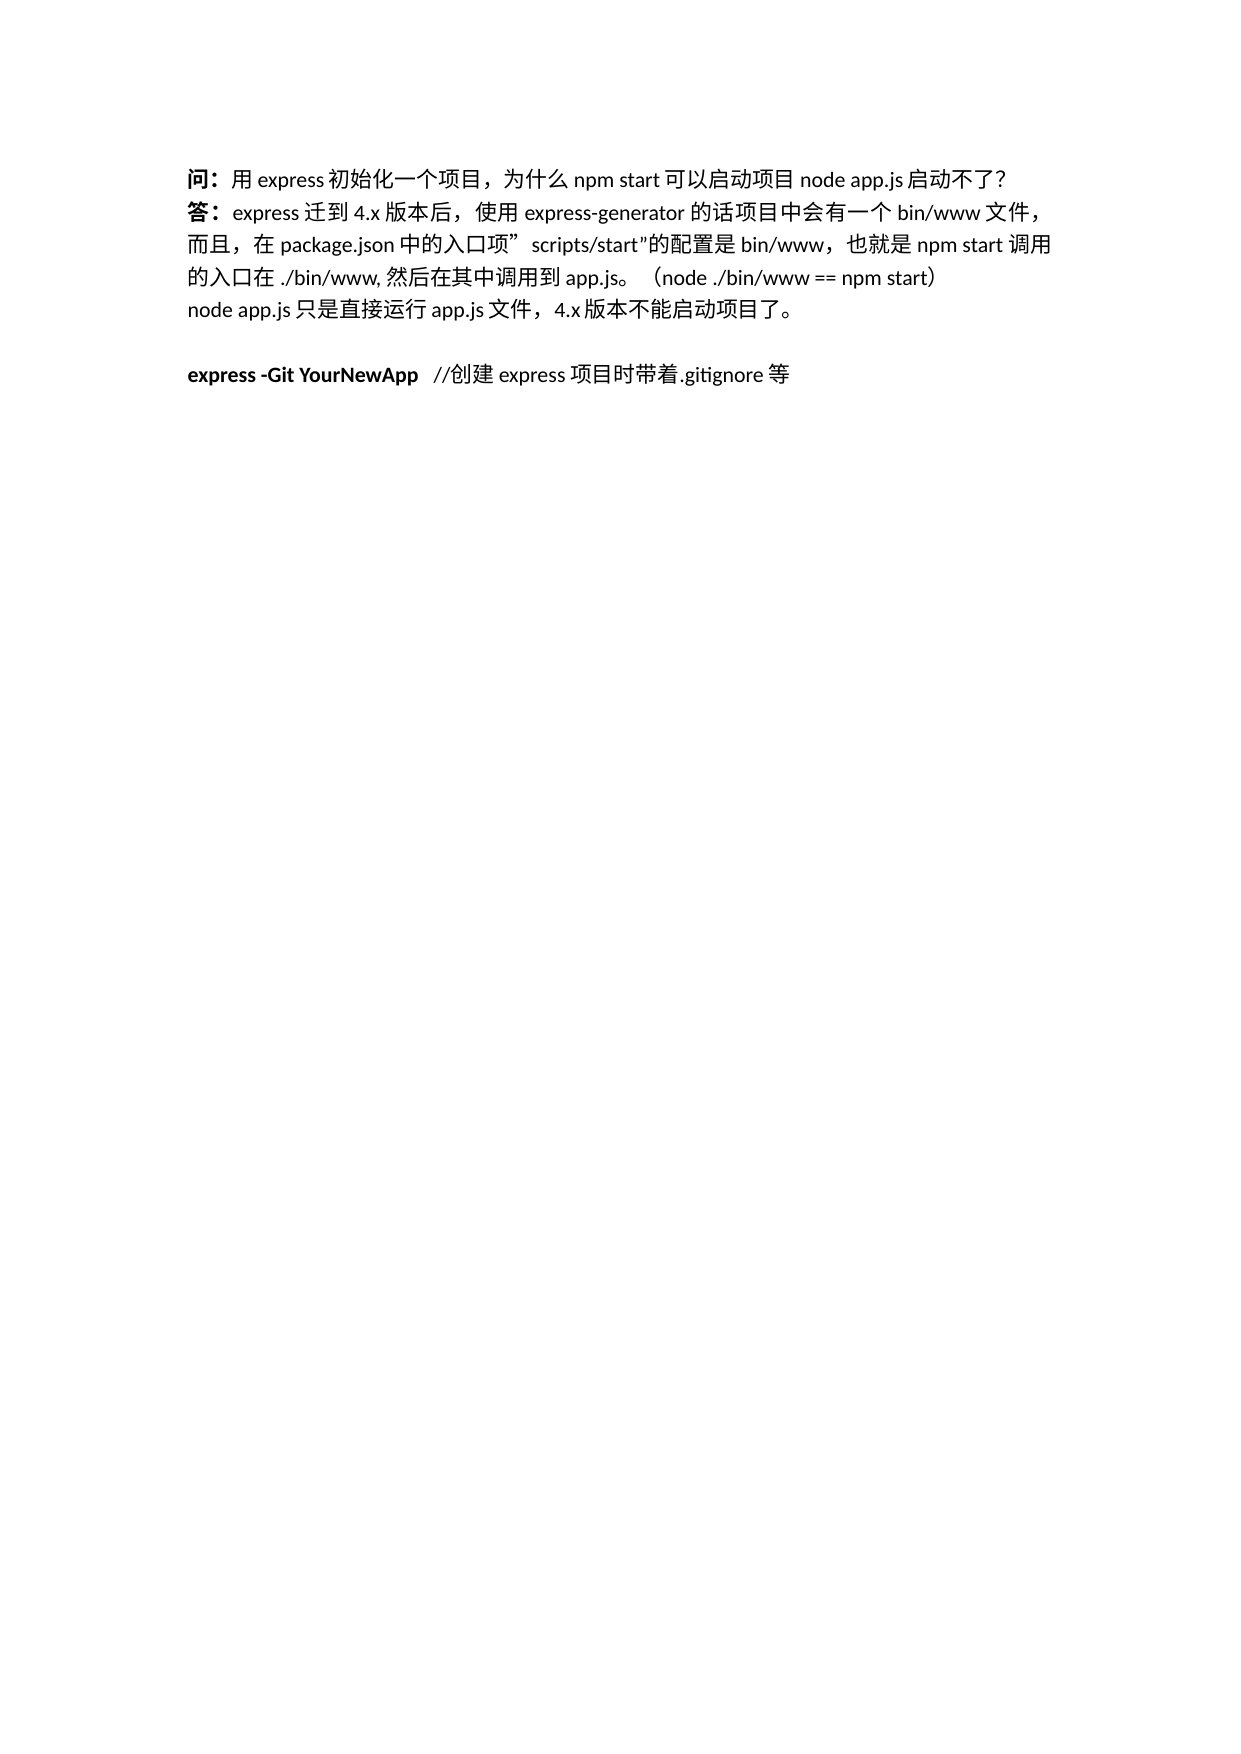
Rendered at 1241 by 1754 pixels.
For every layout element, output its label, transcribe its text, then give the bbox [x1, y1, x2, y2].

text 答：express迁到4.x版本后，使用express-generator的话项目中会有一个bin/www文件，而且，在package.json中的入口项”scripts/start”的配置是bin/www，也就是npm start 调用的入口在 ./bin/www, 然后在其中调用到app.js。（node ./bin/www == npm start） [187, 194, 1053, 292]
text node app.js 只是直接运行app.js文件，4.x版本不能启动项目了。 [187, 292, 1053, 324]
text 问：用express初始化一个项目，为什么npm start可以启动项目node app.js启动不了？ [187, 162, 1053, 194]
text express -Git YourNewApp //创建express项目时带着.gitignore等 [187, 357, 1053, 389]
